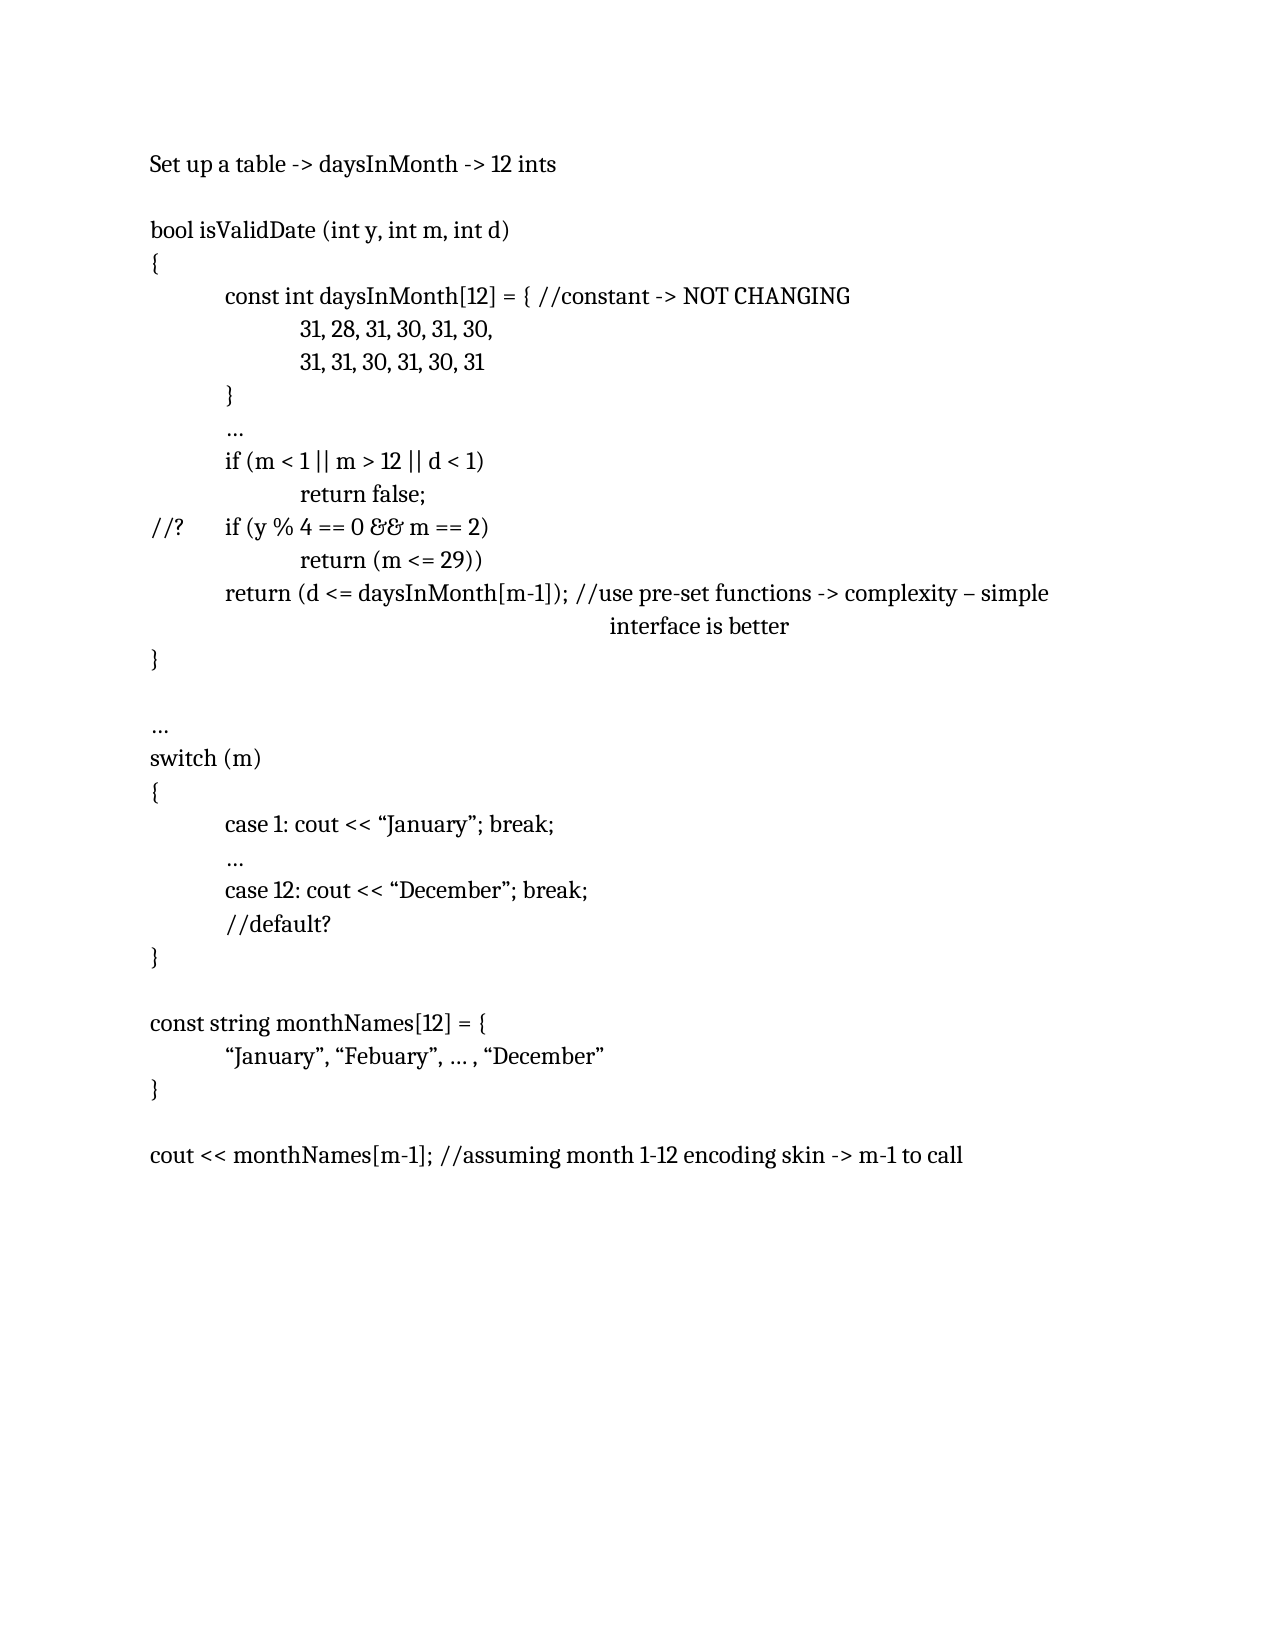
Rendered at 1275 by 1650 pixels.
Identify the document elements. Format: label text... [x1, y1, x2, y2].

text Set up a table -> daysInMonth -> 12 ints [150, 150, 1125, 179]
text case 12: cout << “December”; break; [150, 876, 1125, 905]
text switch (m) [150, 744, 1125, 773]
text { [150, 249, 1125, 278]
text //? if (y % 4 == 0 && m == 2) [150, 513, 1125, 542]
text 31, 31, 30, 31, 30, 31 [225, 348, 1125, 377]
text … [150, 414, 1125, 443]
text } [150, 942, 1125, 971]
text cout << monthNames[m-1]; //assuming month 1-12 encoding skin -> m-1 to call [150, 1141, 1125, 1169]
text … [150, 843, 1125, 872]
text } [150, 1074, 1125, 1103]
text const int daysInMonth[12] = { //constant -> NOT CHANGING [150, 282, 1125, 311]
text “January”, “Febuary”, … , “December” [150, 1042, 1125, 1070]
text 31, 28, 31, 30, 31, 30, [150, 315, 1125, 344]
text return false; [150, 480, 1125, 509]
text { [150, 777, 1125, 806]
text … [150, 711, 1125, 740]
text //default? [150, 909, 1125, 938]
text return (m <= 29)) [150, 546, 1125, 575]
text if (m < 1 || m > 12 || d < 1) [150, 447, 1125, 476]
text } [150, 645, 1125, 674]
text } [150, 381, 1125, 410]
text case 1: cout << “January”; break; [150, 810, 1125, 839]
text return (d <= daysInMonth[m-1]); //use pre-set functions -> complexity – simple interface is better [225, 579, 1125, 641]
text const string monthNames[12] = { [150, 1008, 1125, 1037]
text bool isValidDate (int y, int m, int d) [150, 216, 1125, 245]
